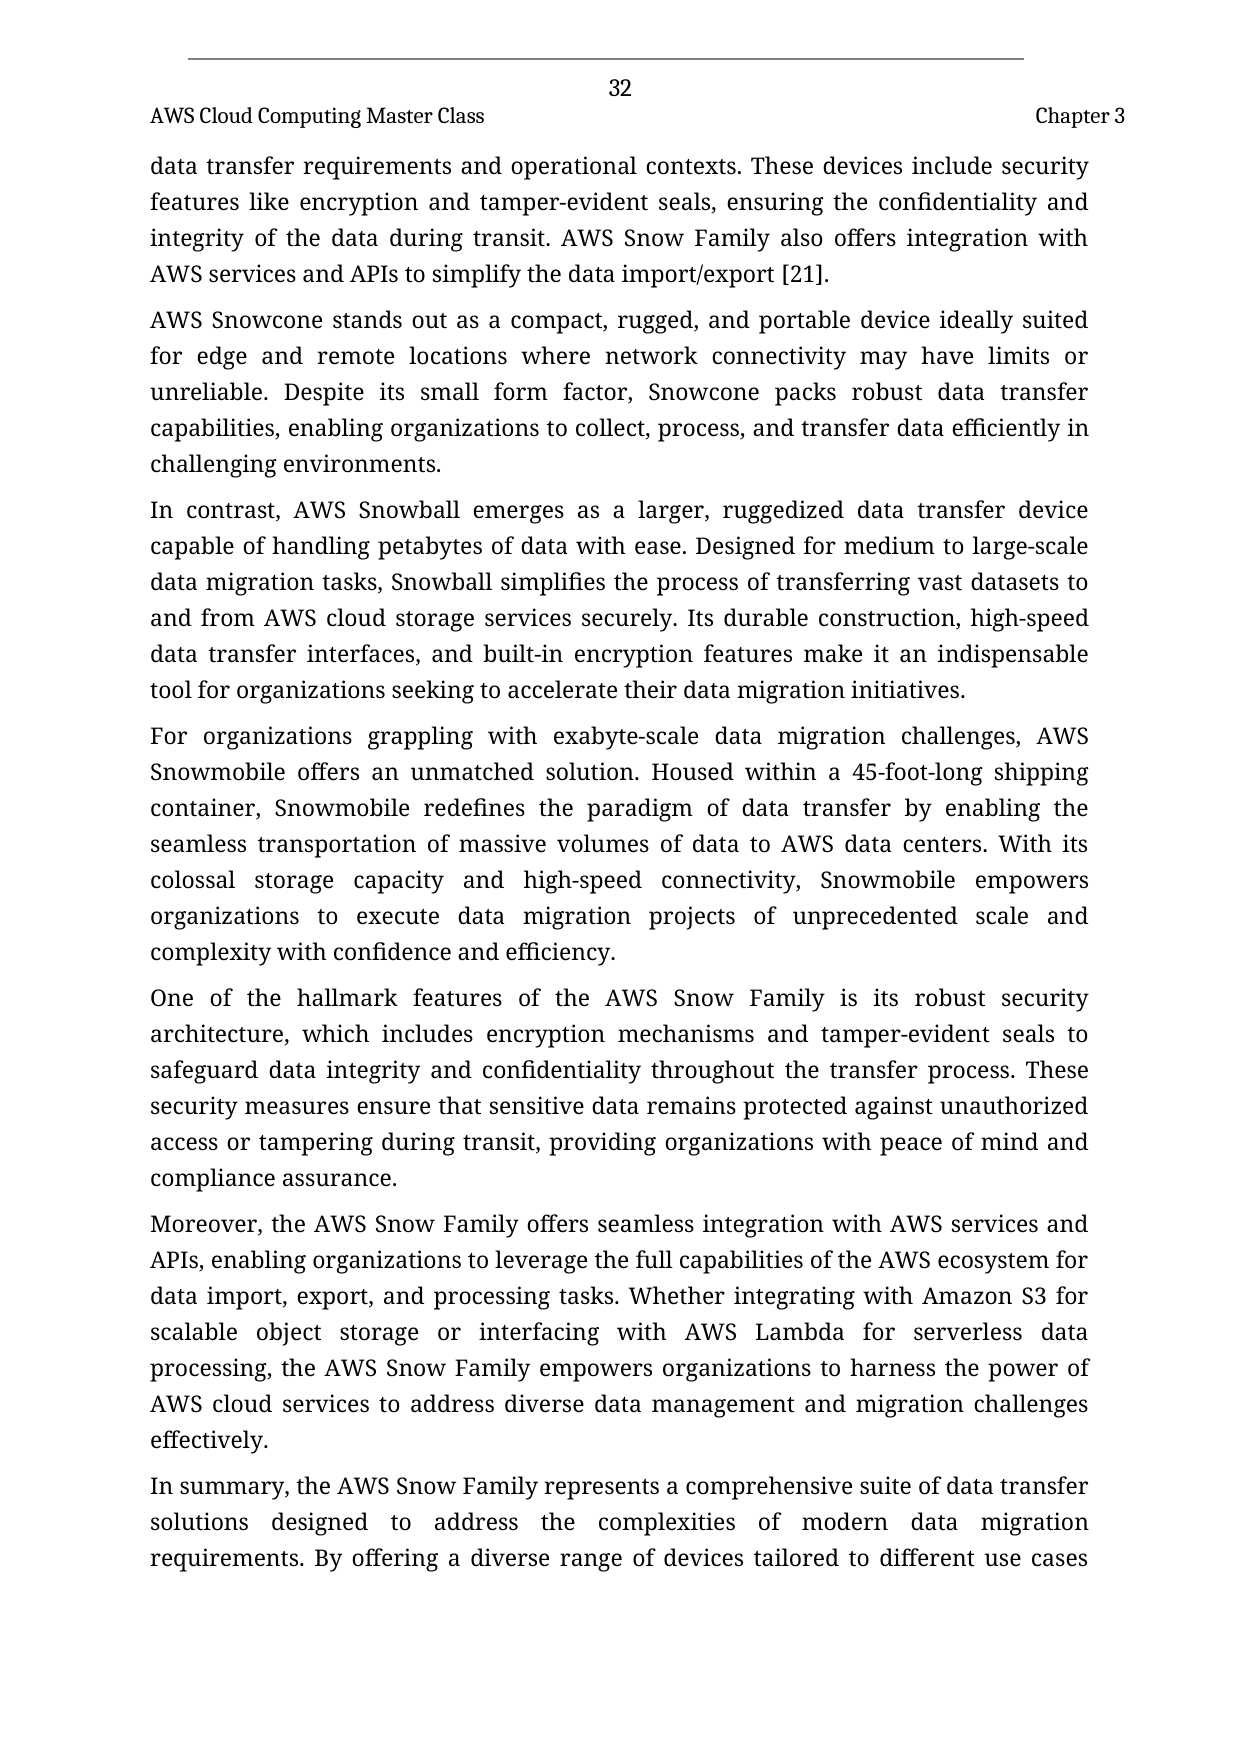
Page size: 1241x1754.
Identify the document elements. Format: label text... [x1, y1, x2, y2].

text For organizations grappling with exabyte-scale data migration challenges, AWS Snowmobile offers an unmatched solution. Housed within a 45-foot-long shipping container, Snowmobile redefines the paradigm of data transfer by enabling the seamless transportation of massive volumes of data to AWS data centers. With its colossal storage capacity and high-speed connectivity, Snowmobile empowers organizations to execute data migration projects of unprecedented scale and complexity with confidence and efficiency. [150, 720, 1090, 967]
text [150, 1470, 1090, 1573]
text Moreover, the AWS Snow Family offers seamless integration with AWS services and APIs, enabling organizations to leverage the full capabilities of the AWS ecosystem for data import, export, and processing tasks. Whether integrating with Amazon S3 for scalable object storage or interfacing with AWS Lambda for serverless data processing, the AWS Snow Family empowers organizations to harness the power of AWS cloud services to address diverse data management and migration challenges effectively. [150, 1208, 1090, 1455]
text In contrast, AWS Snowball emerges as a larger, ruggedized data transfer device capable of handling petabytes of data with ease. Designed for medium to large-scale data migration tasks, Snowball simplifies the process of transferring vast datasets to and from AWS cloud storage services securely. Its durable construction, high-speed data transfer interfaces, and built-in encryption features make it an indispensable tool for organizations seeking to accelerate their data migration initiatives. [150, 494, 1090, 705]
text AWS Snowcone stands out as a compact, rugged, and portable device ideally suited for edge and remote locations where network connectivity may have limits or unreliable. Despite its small form factor, Snowcone packs robust data transfer capabilities, enabling organizations to collect, process, and transfer data efficiently in challenging environments. [150, 304, 1090, 479]
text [150, 150, 1090, 289]
text One of the hallmark features of the AWS Snow Family is its robust security architecture, which includes encryption mechanisms and tamper-evident seals to safeguard data integrity and confidentiality throughout the transfer process. These security measures ensure that sensitive data remains protected against unauthorized access or tampering during transit, providing organizations with peace of mind and compliance assurance. [150, 982, 1090, 1193]
